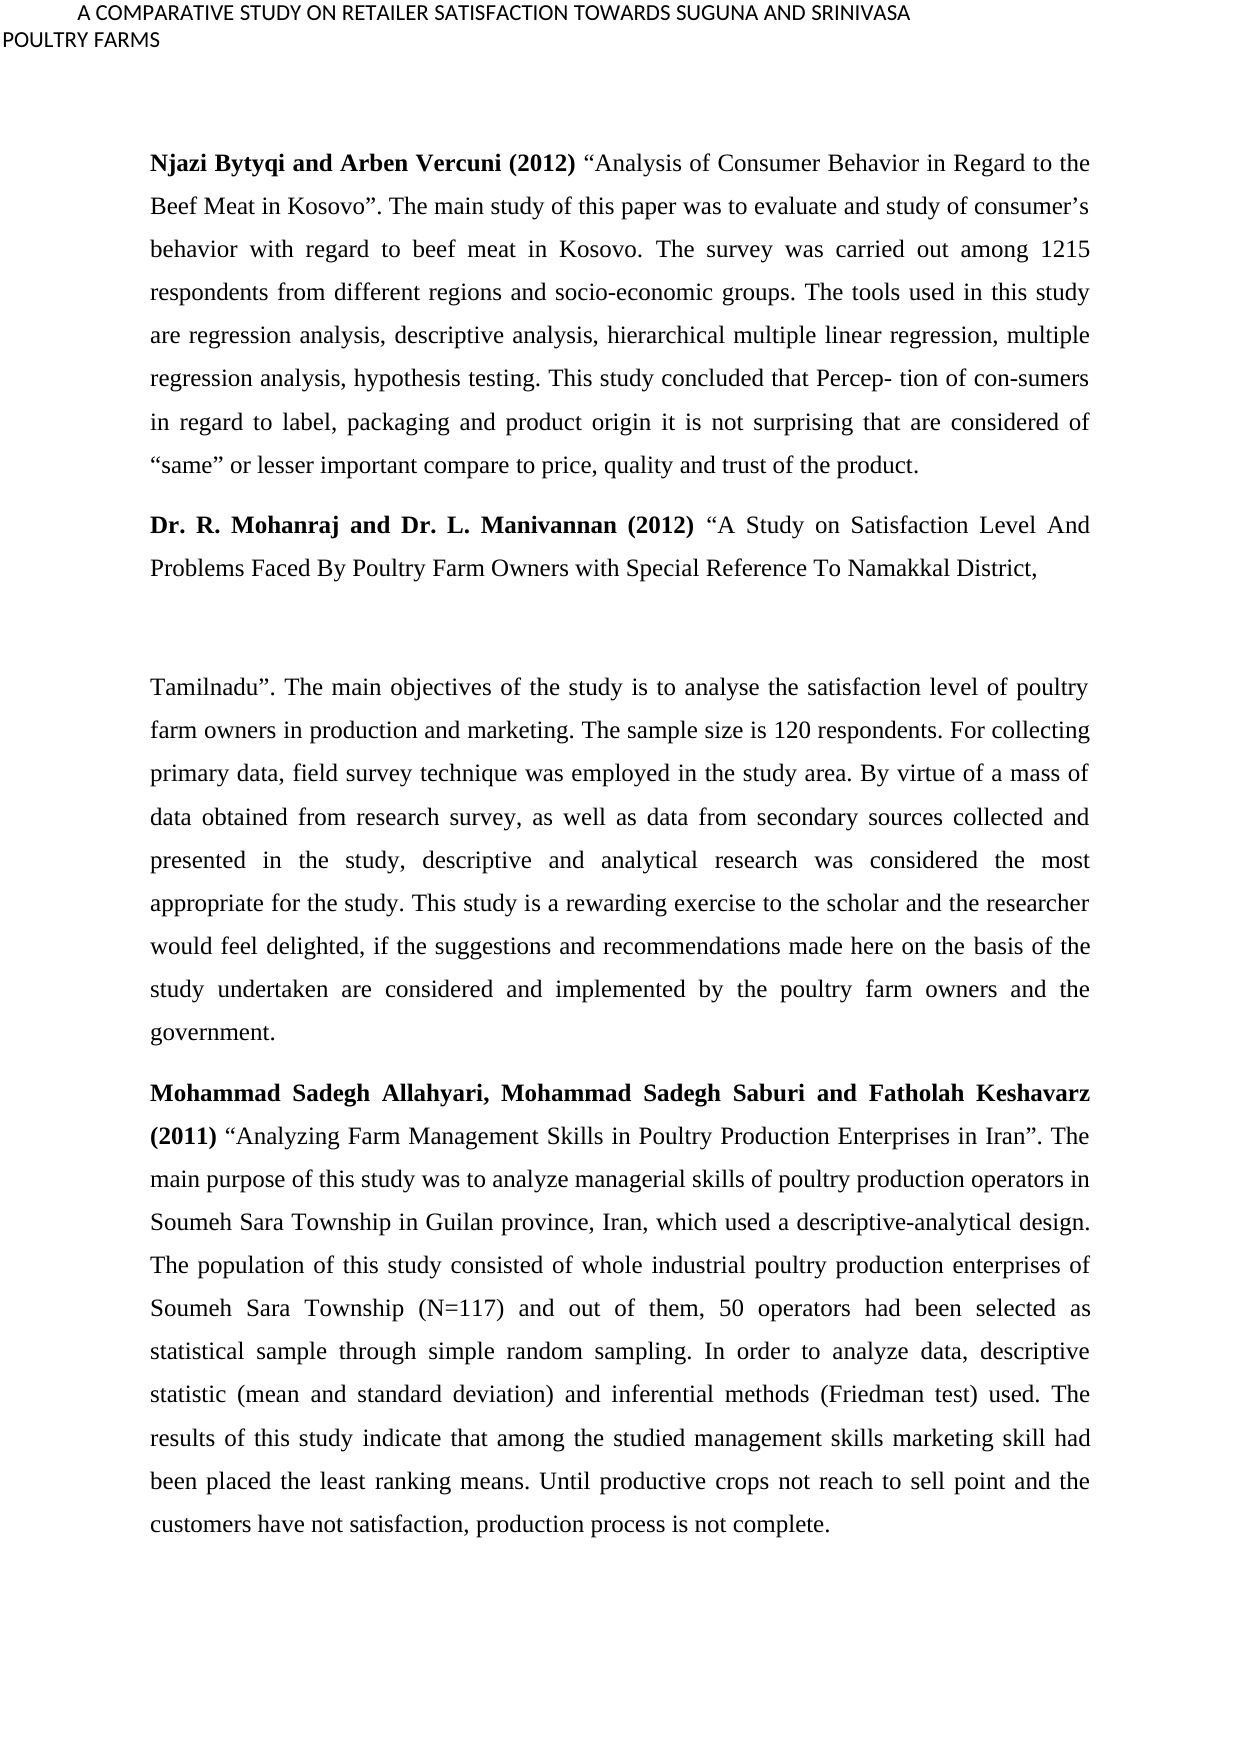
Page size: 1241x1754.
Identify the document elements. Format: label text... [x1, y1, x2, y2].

text Dr. R. Mohanraj and Dr. L. Manivannan (2012) “A Study on Satisfaction Level And Problems Faced By Poultry Farm Owners with Special Reference To Namakkal District, [150, 510, 1090, 582]
text Mohammad Sadegh Allahyari, Mohammad Sadegh Saburi and Fatholah Keshavarz (2011) “Analyzing Farm Management Skills in Poultry Production Enterprises in Iran”. The main purpose of this study was to analyze managerial skills of poultry production operators in Soumeh Sara Township in Guilan province, Iran, which used a descriptive-analytical design. The population of this study consisted of whole industrial poultry production enterprises of Soumeh Sara Township (N=117) and out of them, 50 operators had been selected as statistical sample through simple random sampling. In order to analyze data, descriptive statistic (mean and standard deviation) and inferential methods (Friedman test) used. The results of this study indicate that among the studied management skills marketing skill had been placed the least ranking means. Until productive crops not reach to sell point and the customers have not satisfaction, production process is not complete. [150, 1078, 1091, 1538]
text Njazi Bytyqi and Arben Vercuni (2012) “Analysis of Consumer Behavior in Regard to the Beef Meat in Kosovo”. The main study of this paper was to evaluate and study of consumer’s behavior with regard to beef meat in Kosovo. The survey was carried out among 1215 respondents from different regions and socio-economic groups. The tools used in this study are regression analysis, descriptive analysis, hierarchical multiple linear regression, multiple regression analysis, hypothesis testing. This study concluded that Percep- tion of con-sumers in regard to label, packaging and product origin it is not surprising that are considered of “same” or lesser important compare to price, quality and trust of the product. [150, 148, 1091, 478]
text Tamilnadu”. The main objectives of the study is to analyse the satisfaction level of poultry farm owners in production and marketing. The sample size is 120 respondents. For collecting primary data, field survey technique was employed in the study area. By virtue of a mass of data obtained from research survey, as well as data from secondary sources collected and presented in the study, descriptive and analytical research was considered the most appropriate for the study. This study is a rewarding exercise to the scholar and the researcher would feel delighted, if the suggestions and recommendations made here on the basis of the study undertaken are considered and implemented by the poultry farm owners and the government. [150, 672, 1091, 1046]
